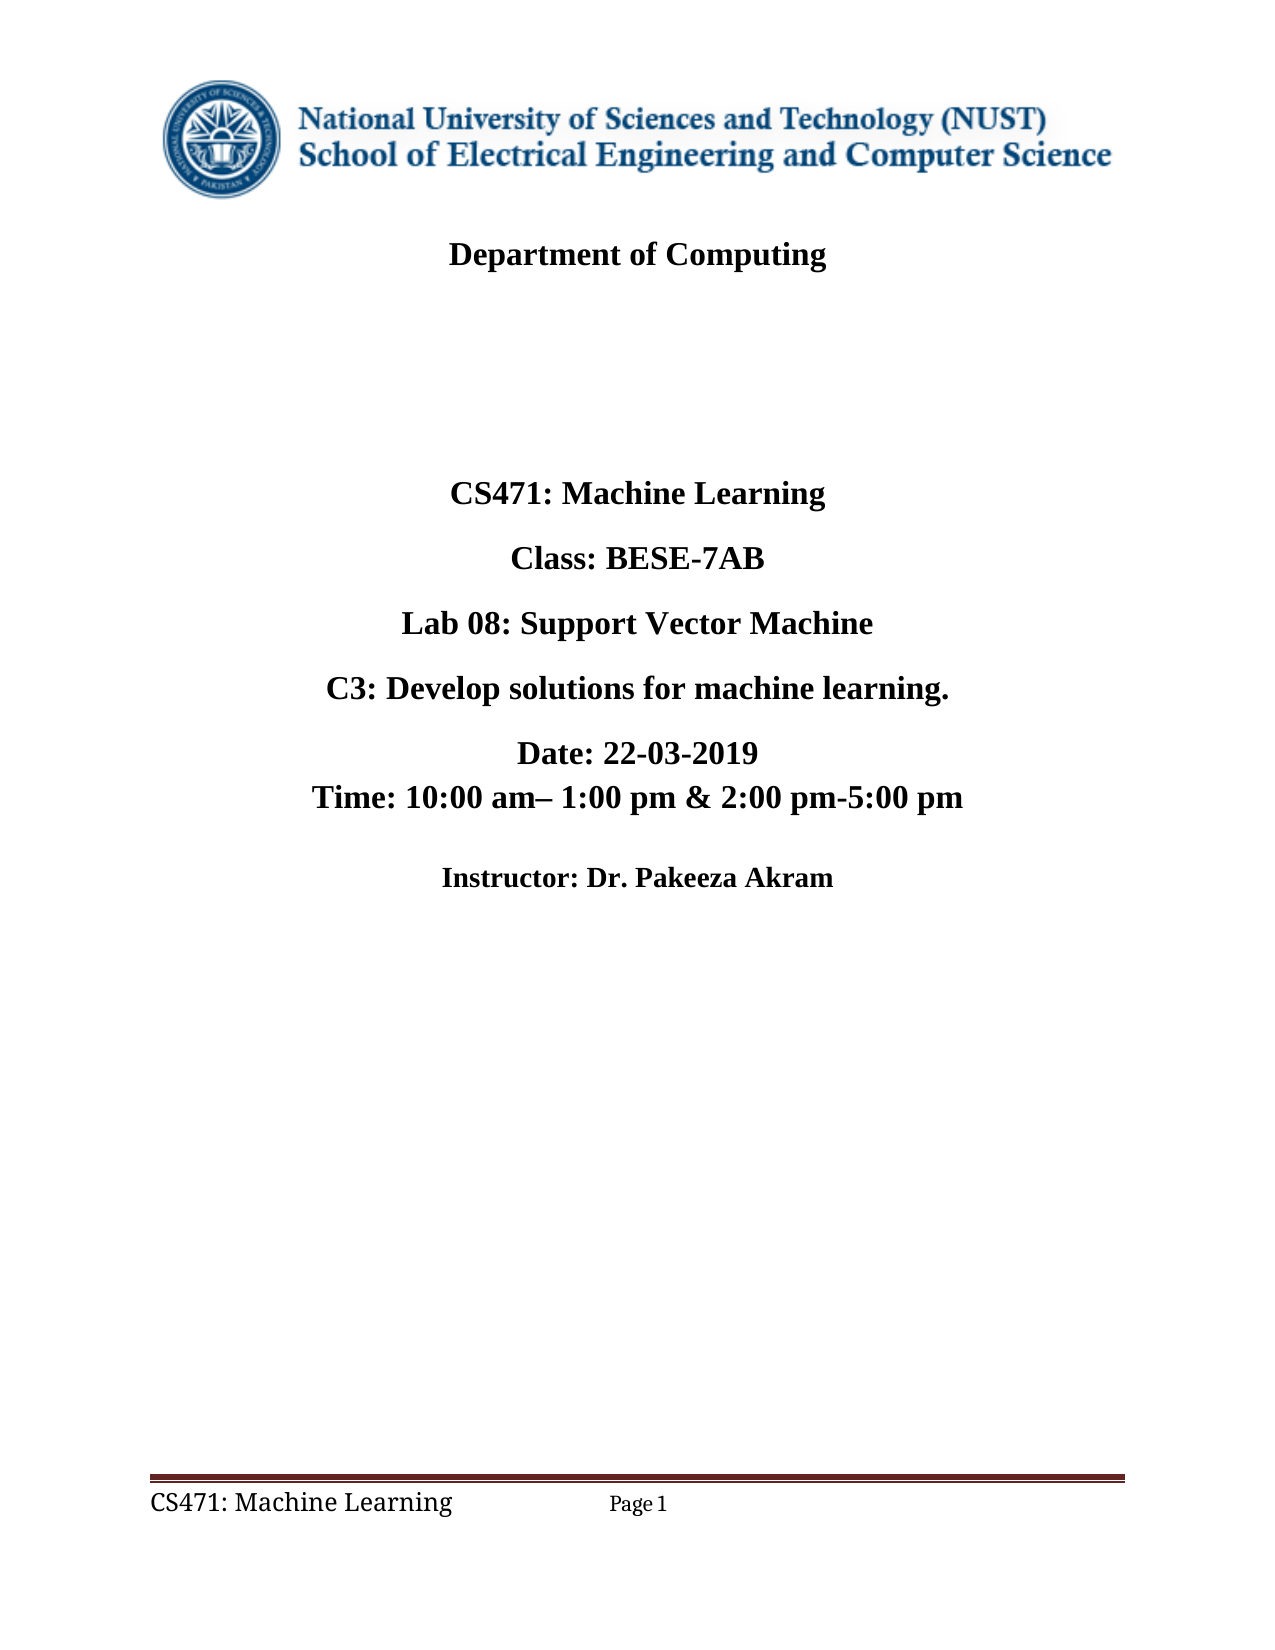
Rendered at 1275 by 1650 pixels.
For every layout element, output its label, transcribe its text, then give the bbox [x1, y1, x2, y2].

text Class: BESE-7AB [150, 538, 1125, 577]
text Time: 10:00 am– 1:00 pm & 2:00 pm-5:00 pm [150, 777, 1125, 816]
text Instructor: Dr. Pakeeza Akram [150, 860, 1125, 893]
subtitle Department of Computing [150, 234, 1125, 273]
text Date: 22-03-2019 [150, 733, 1125, 772]
text Lab 08: Support Vector Machine [150, 603, 1125, 642]
text CS471: Machine Learning [150, 474, 1125, 512]
text C3: Develop solutions for machine learning. [150, 668, 1125, 707]
picture [150, 75, 1125, 210]
